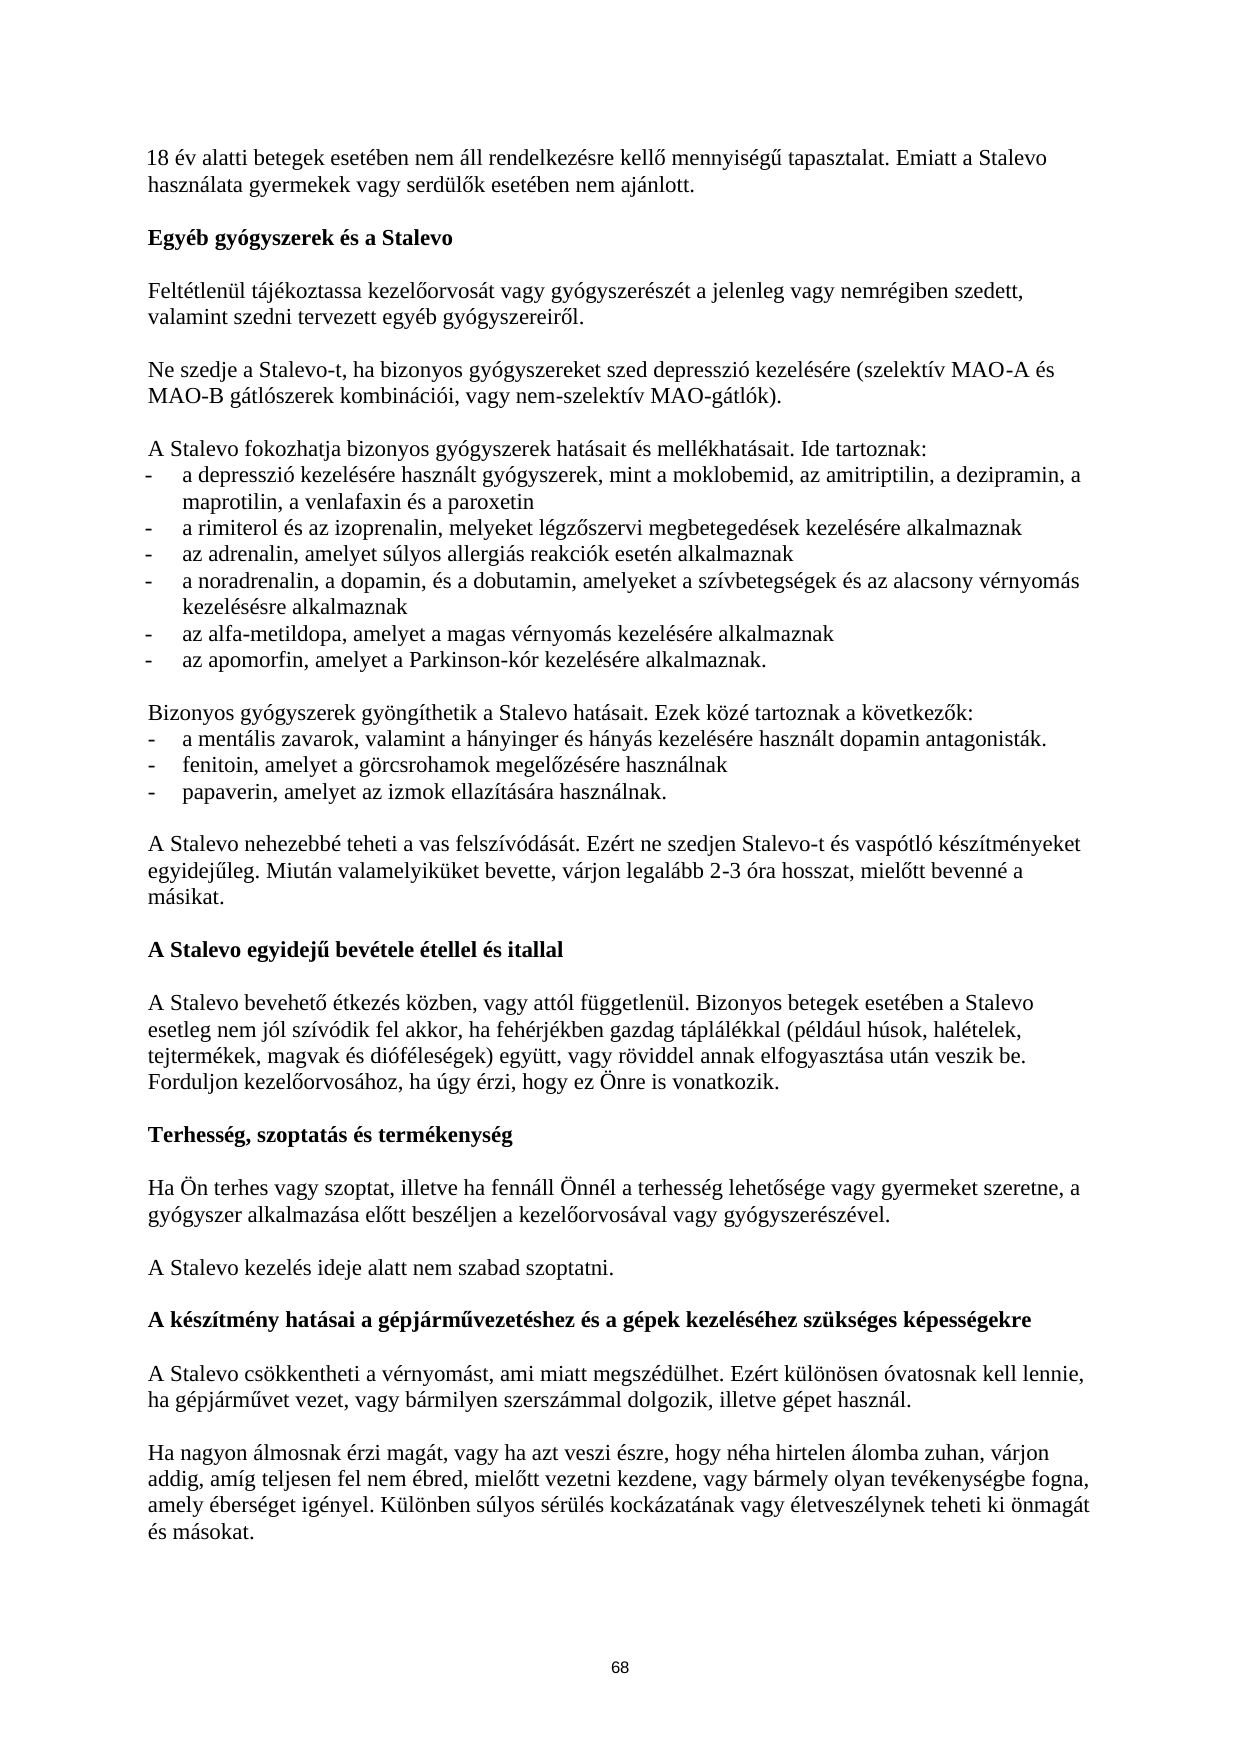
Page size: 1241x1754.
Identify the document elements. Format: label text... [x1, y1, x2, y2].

text Ha Ön terhes vagy szoptat, illetve ha fennáll Önnél a terhesség lehetősége vagy gyermeket szeretne, a gyógyszer alkalmazása előtt beszéljen a kezelőorvosával vagy gyógyszerészével. [148, 1174, 1093, 1227]
list a depresszió kezelésére használt gyógyszerek, mint a moklobemid, az amitriptilin, a dezipramin, a maprotilin, a venlafaxin és a paroxetin [144, 461, 1093, 514]
list A Stalevo fokozhatja bizonyos gyógyszerek hatásait és mellékhatásait. Ide tartoznak: [148, 435, 1093, 461]
list Ne szedje a Stalevo-t, ha bizonyos gyógyszereket szed depresszió kezelésére (szelektív MAO-A és MAO-B gátlószerek kombinációi, vagy nem-szelektív MAO-gátlók). [148, 356, 1093, 409]
list papaverin, amelyet az izmok ellazítására használnak. [148, 778, 1093, 804]
list a noradrenalin, a dopamin, és a dobutamin, amelyeket a szívbetegségek és az alacsony vérnyomás kezelésésre alkalmaznak [144, 567, 1093, 619]
text Bizonyos gyógyszerek gyöngíthetik a Stalevo hatásait. Ezek közé tartoznak a következők: [148, 699, 1093, 725]
list az alfa-metildopa, amelyet a magas vérnyomás kezelésére alkalmaznak [144, 619, 1093, 646]
text Terhesség, szoptatás és termékenység [148, 1121, 1093, 1148]
text A Stalevo nehezebbé teheti a vas felszívódását. Ezért ne szedjen Stalevo-t és vaspótló készítményeket egyidejűleg. Miután valamelyiküket bevette, várjon legalább 2-3 óra hosszat, mielőtt bevenné a másikat. [148, 830, 1093, 909]
list a rimiterol és az izoprenalin, melyeket légzőszervi megbetegedések kezelésére alkalmaznak [144, 514, 1093, 541]
text A készítmény hatásai a gépjárművezetéshez és a gépek kezeléséhez szükséges képességekre [148, 1306, 1093, 1333]
text A Stalevo egyidejű bevétele étellel és itallal [148, 936, 1093, 963]
text A Stalevo bevehető étkezés közben, vagy attól függetlenül. Bizonyos betegek esetében a Stalevo esetleg nem jól szívódik fel akkor, ha fehérjékben gazdag táplálékkal (például húsok, halételek, tejtermékek, magvak és dióféleségek) együtt, vagy röviddel annak elfogyasztása után veszik be. Forduljon kezelőorvosához, ha úgy érzi, hogy ez Önre is vonatkozik. [148, 989, 1093, 1095]
list fenitoin, amelyet a görcsrohamok megelőzésére használnak [148, 751, 1093, 778]
text 18 év alatti betegek esetében nem áll rendelkezésre kellő mennyiségű tapasztalat. Emiatt a Stalevo használata gyermekek vagy serdülők esetében nem ajánlott. [146, 144, 1093, 197]
list Ha nagyon álmosnak érzi magát, vagy ha azt veszi észre, hogy néha hirtelen álomba zuhan, várjon addig, amíg teljesen fel nem ébred, mielőtt vezetni kezdene, vagy bármely olyan tevékenységbe fogna, amely éberséget igényel. Különben súlyos sérülés kockázatának vagy életveszélynek teheti ki önmagát és másokat. [148, 1439, 1093, 1544]
list az adrenalin, amelyet súlyos allergiás reakciók esetén alkalmaznak [144, 541, 1093, 567]
text Egyéb gyógyszerek és a Stalevo [148, 223, 1093, 251]
text Feltétlenül tájékoztassa kezelőorvosát vagy gyógyszerészét a jelenleg vagy nemrégiben szedett, valamint szedni tervezett egyéb gyógyszereiről. [148, 277, 1093, 330]
list A Stalevo csökkentheti a vérnyomást, ami miatt megszédülhet. Ezért különösen óvatosnak kell lennie, ha gépjárművet vezet, vagy bármilyen szerszámmal dolgozik, illetve gépet használ. [148, 1360, 1093, 1412]
list A Stalevo kezelés ideje alatt nem szabad szoptatni. [148, 1253, 1093, 1280]
list a mentális zavarok, valamint a hányinger és hányás kezelésére használt dopamin antagonisták. [148, 725, 1093, 751]
list az apomorfin, amelyet a Parkinson-kór kezelésére alkalmaznak. [144, 646, 1093, 672]
